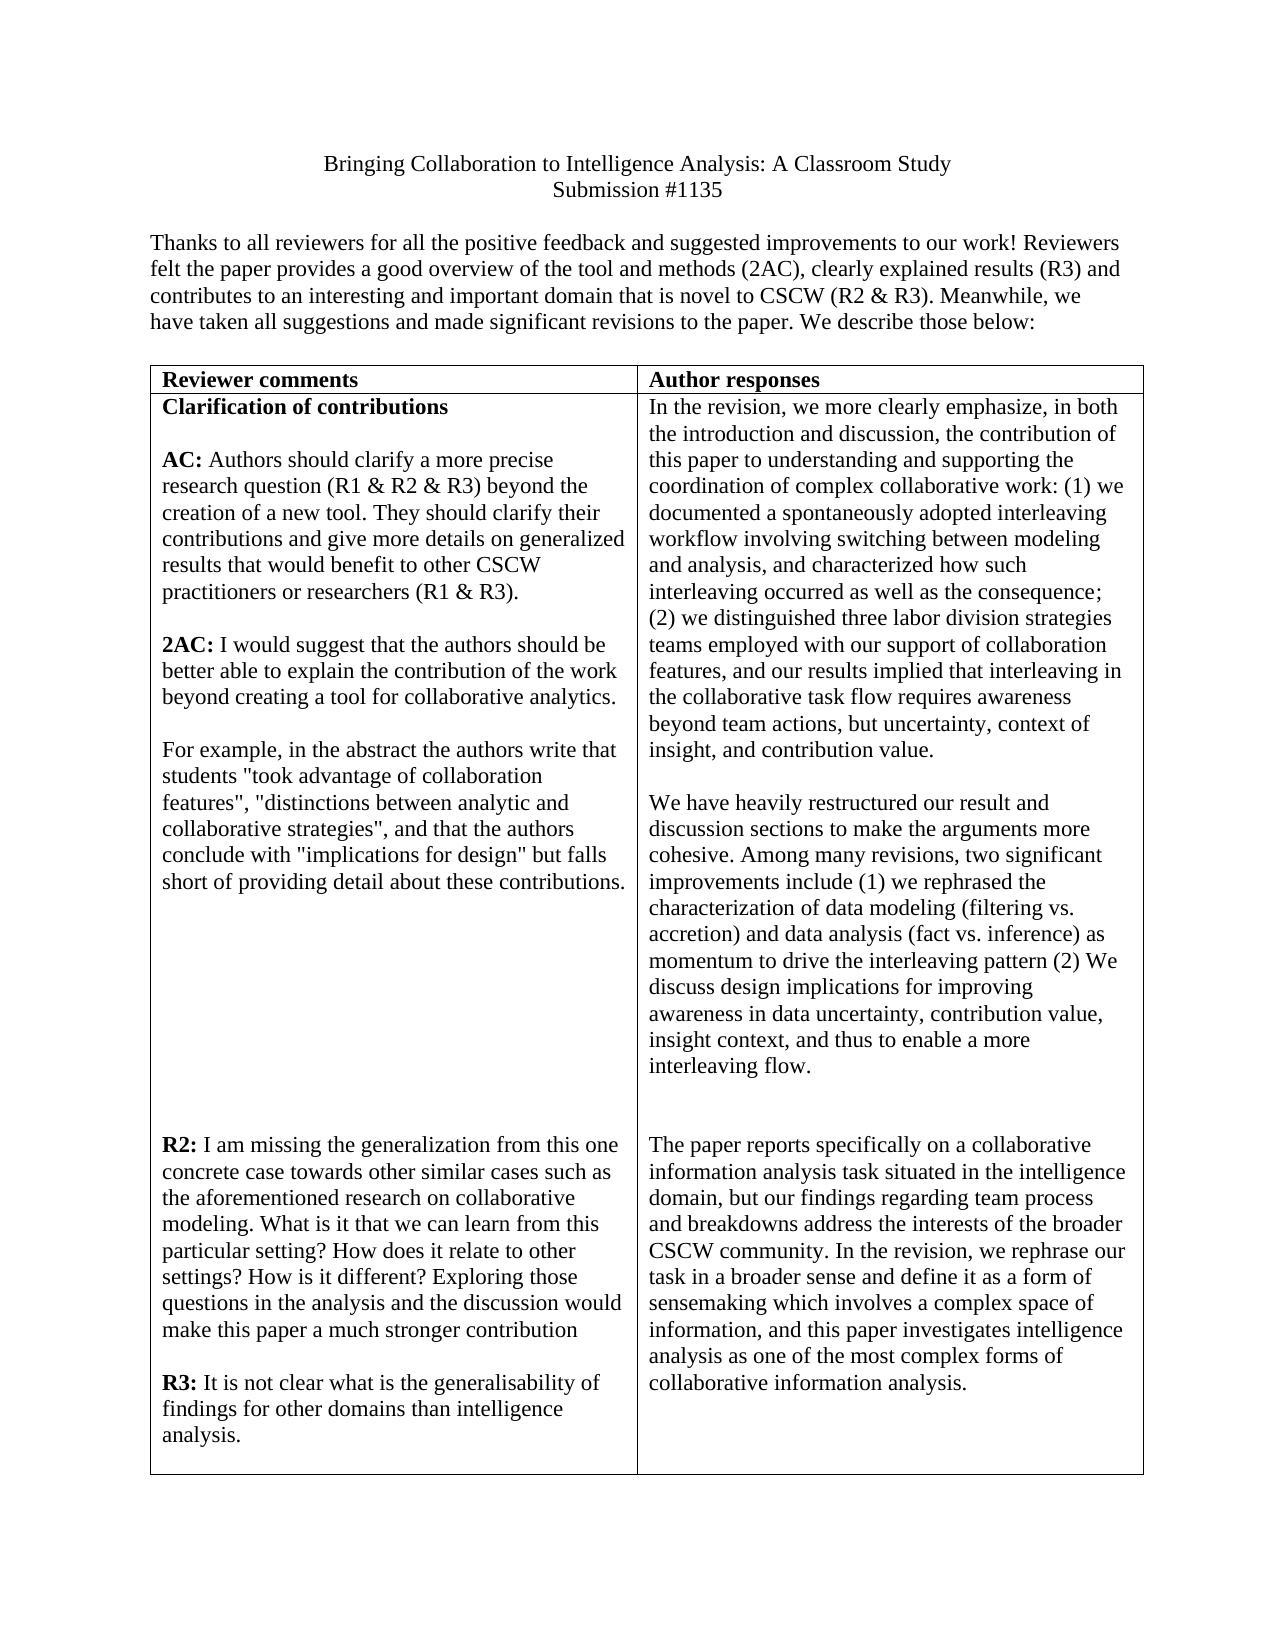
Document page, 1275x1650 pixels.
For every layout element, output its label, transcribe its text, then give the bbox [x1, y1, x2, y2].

text Bringing Collaboration to Intelligence Analysis: A Classroom Study [150, 150, 1125, 176]
table_header Reviewer comments [151, 366, 637, 392]
text Thanks to all reviewers for all the positive feedback and suggested improvements to our work! Reviewers felt the paper provides a good overview of the tool and methods (2AC), clearly explained results (R3) and contributes to an interesting and important domain that is novel to CSCW (R2 & R3). Meanwhile, we have taken all suggestions and made significant revisions to the paper. We describe those below: [150, 229, 1125, 334]
text Submission #1135 [150, 176, 1125, 203]
table_header Author responses [638, 366, 1143, 392]
